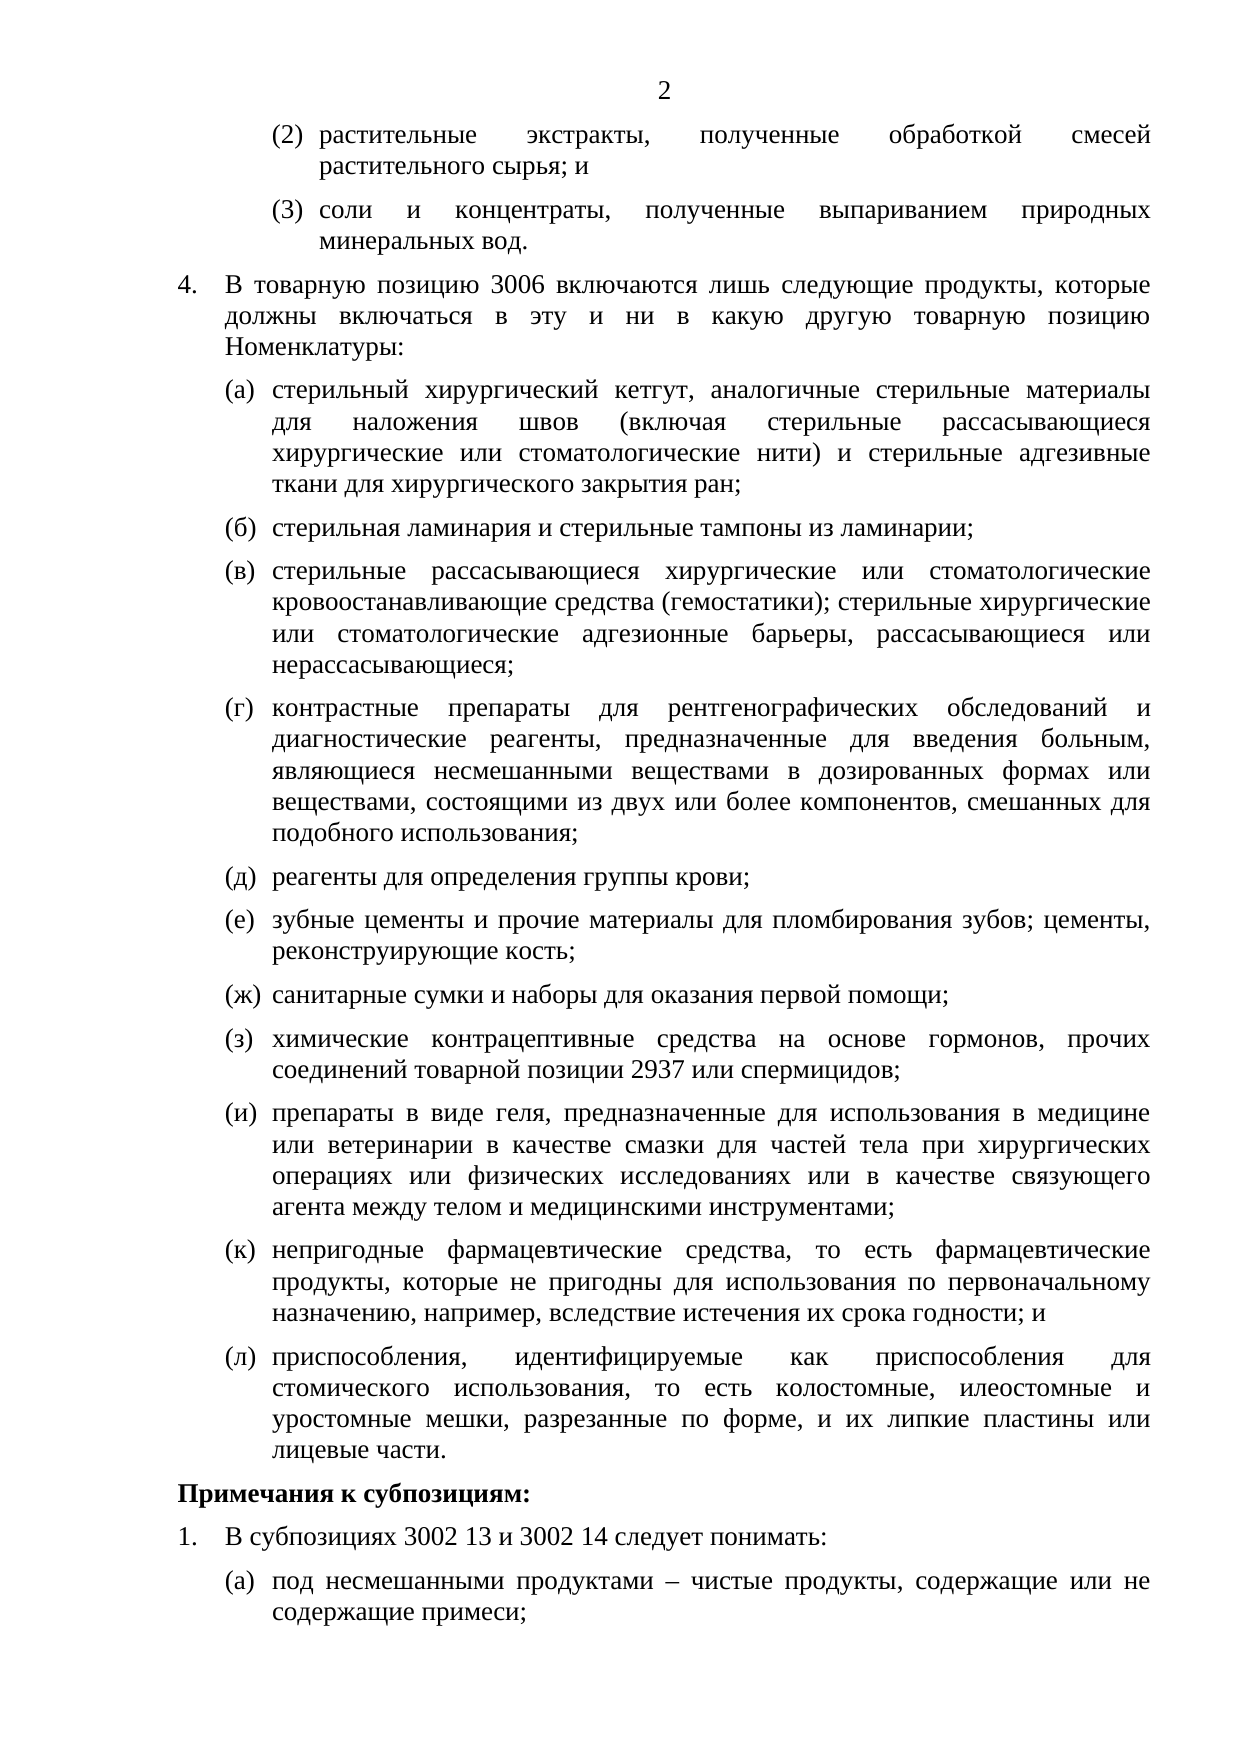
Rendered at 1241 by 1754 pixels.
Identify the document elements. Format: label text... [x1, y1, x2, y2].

text 1. В субпозициях 3002 13 и 3002 14 следует понимать: [177, 1520, 1152, 1551]
text (и) препараты в виде геля, предназначенные для использования в медицине или ветеринарии в качестве смазки для частей тела при хирургических операциях или физических исследованиях или в качестве связующего агента между телом и медицинскими инструментами; [224, 1097, 1152, 1221]
text (а) стерильный хирургический кетгут, аналогичные стерильные материалы для наложения швов (включая стерильные рассасывающиеся хирургические или стоматологические нити) и стерильные адгезивные ткани для хирургического закрытия ран; [224, 374, 1152, 498]
text 4. В товарную позицию 3006 включаются лишь следующие продукты, которые должны включаться в эту и ни в какую другую товарную позицию Номенклатуры: [177, 268, 1152, 361]
text (г) контрастные препараты для рентгенографических обследований и диагностические реагенты, предназначенные для введения больным, являющиеся несмешанными веществами в дозированных формах или веществами, состоящими из двух или более компонентов, смешанных для подобного использования; [224, 691, 1152, 847]
text (б) стерильная ламинария и стерильные тампоны из ламинарии; [224, 511, 1152, 542]
text (д) реагенты для определения группы крови; [224, 860, 1152, 891]
text (ж) санитарные сумки и наборы для оказания первой помощи; [224, 978, 1152, 1009]
text (2) растительные экстракты, полученные обработкой смесей растительного сырья; и [272, 118, 1152, 180]
text (е) зубные цементы и прочие материалы для пломбирования зубов; цементы, реконструирующие кость; [224, 903, 1152, 966]
text (3) соли и концентраты, полученные выпариванием природных минеральных вод. [272, 193, 1152, 255]
text (к) непригодные фармацевтические средства, то есть фармацевтические продукты, которые не пригодны для использования по первоначальному назначению, например, вследствие истечения их срока годности; и [224, 1234, 1152, 1327]
text Примечания к субпозициям: [177, 1477, 1152, 1508]
text (в) стерильные рассасывающиеся хирургические или стоматологические кровоостанавливающие средства (гемостатики); стерильные хирургические или стоматологические адгезионные барьеры, рассасывающиеся или нерассасывающиеся; [224, 554, 1152, 679]
text (з) химические контрацептивные средства на основе гормонов, прочих соединений товарной позиции 2937 или спермицидов; [224, 1022, 1152, 1084]
text (л) приспособления, идентифицируемые как приспособления для стомического использования, то есть колостомные, илеостомные и уростомные мешки, разрезанные по форме, и их липкие пластины или лицевые части. [224, 1339, 1152, 1464]
text (a) под несмешанными продуктами – чистые продукты, содержащие или не содержащие примеси; [224, 1564, 1152, 1626]
